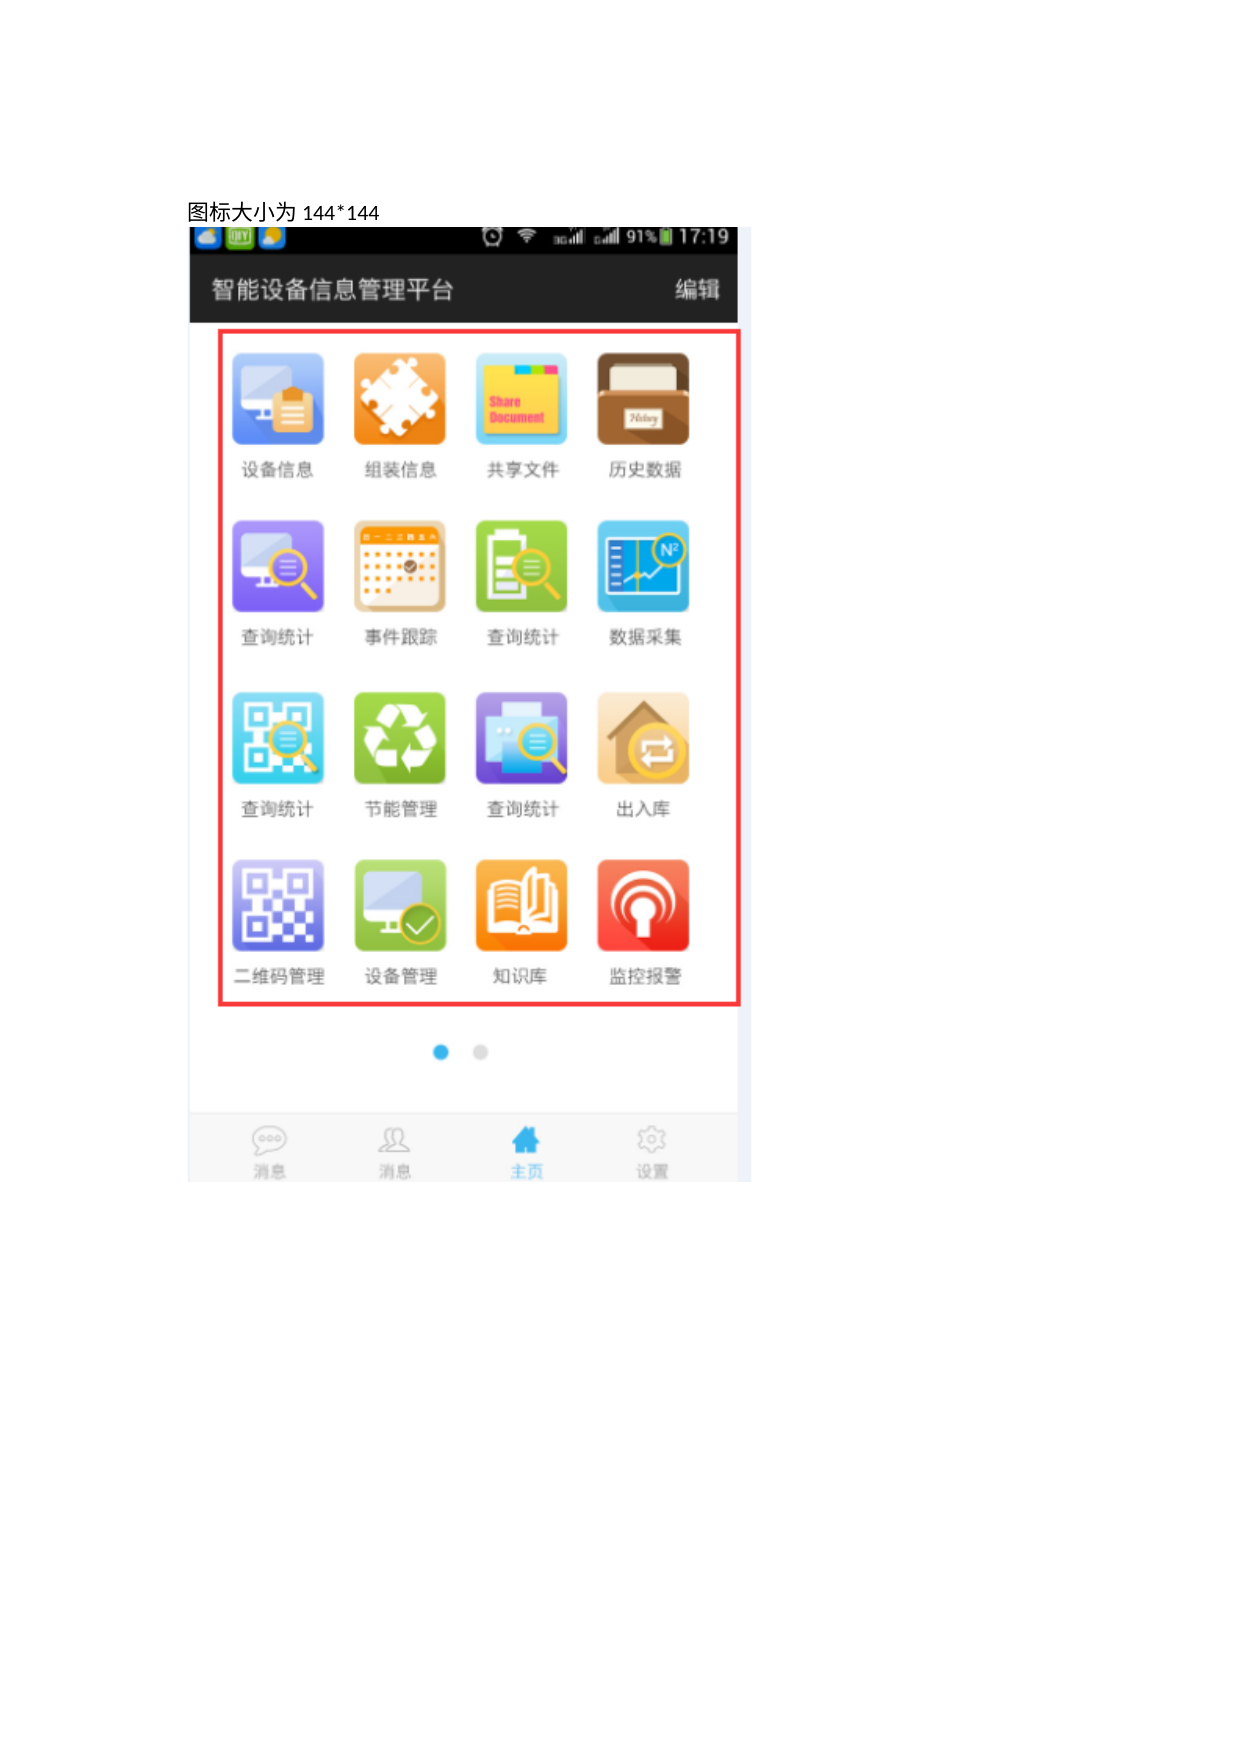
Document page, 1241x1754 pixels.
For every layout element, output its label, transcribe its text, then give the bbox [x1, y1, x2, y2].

text 图标大小为 144*144 [187, 194, 1053, 227]
picture [187, 227, 752, 1182]
